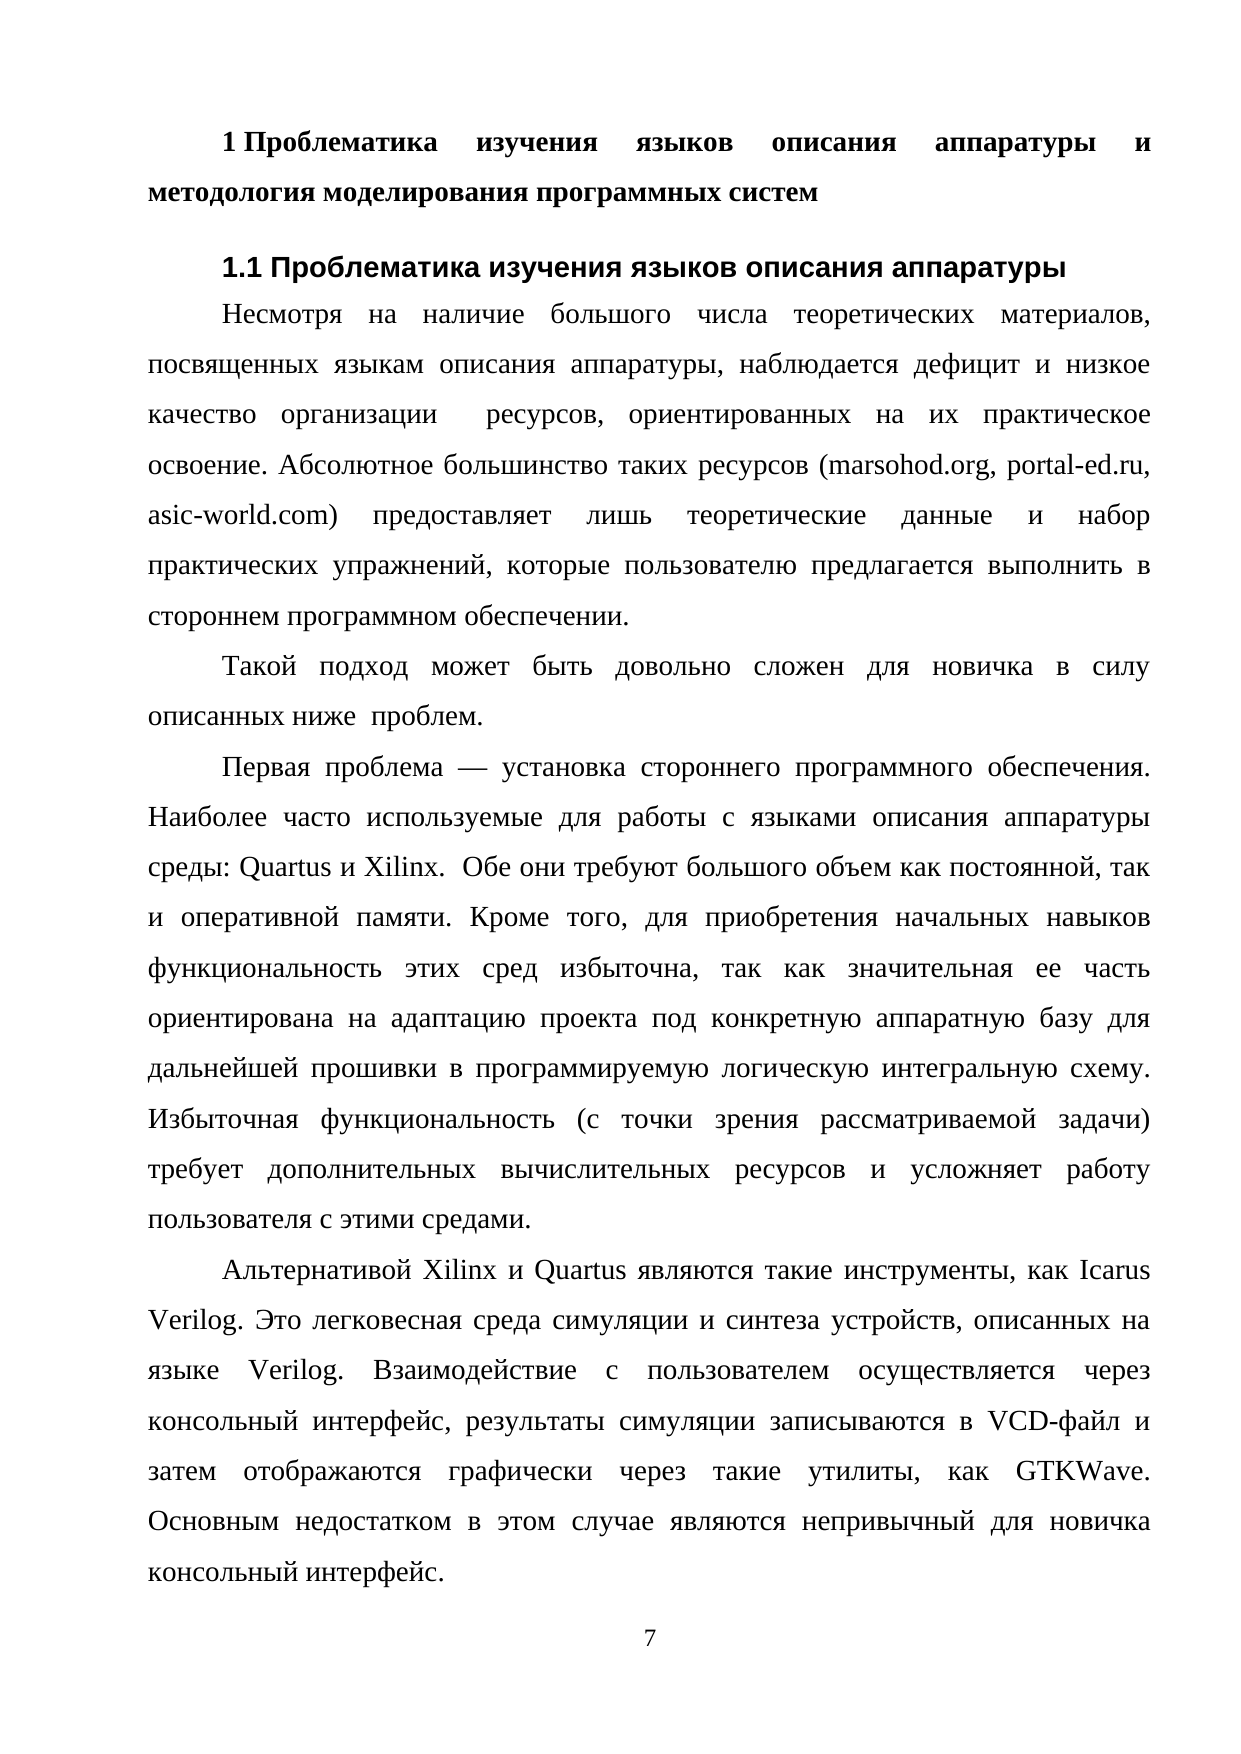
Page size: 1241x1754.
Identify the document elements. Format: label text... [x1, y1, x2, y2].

subtitle 1.1 Проблематика изучения языков описания аппаратуры [148, 250, 1152, 283]
text Альтернативой Xilinx и Quartus являются такие инструменты, как Icarus Verilog. Это легковесная среда симуляции и синтеза устройств, описанных на языке Verilog. Взаимодействие с пользователем осуществляется через консольный интерфейс, результаты симуляции записываются в VCD-файл и затем отображаются графически через такие утилиты, как GTKWave. Основным недостатком в этом случае являются непривычный для новичка консольный интерфейс. [148, 1252, 1152, 1587]
text Такой подход может быть довольно сложен для новичка в силу описанных ниже проблем. [148, 648, 1152, 732]
text Первая проблема — установка стороннего программного обеспечения. Наиболее часто используемые для работы с языками описания аппаратуры среды: Quartus и Xilinx. Обе они требуют большого объем как постоянной, так и оперативной памяти. Кроме того, для приобретения начальных навыков функциональность этих сред избыточна, так как значительная ее часть ориентирована на адаптацию проекта под конкретную аппаратную базу для дальнейшей прошивки в программируемую логическую интегральную схему. Избыточная функциональность (с точки зрения рассматриваемой задачи) требует дополнительных вычислительных ресурсов и усложняет работу пользователя с этими средами. [148, 749, 1152, 1235]
subtitle 1 Проблематика изучения языков описания аппаратуры и методология моделирования программных систем [148, 124, 1152, 208]
text Несмотря на наличие большого числа теоретических материалов, посвященных языкам описания аппаратуры, наблюдается дефицит и низкое качество организации ресурсов, ориентированных на их практическое освоение. Абсолютное большинство таких ресурсов (marsohod.org, portal-ed.ru, asic-world.com) предоставляет лишь теоретические данные и набор практических упражнений, которые пользователю предлагается выполнить в стороннем программном обеспечении. [148, 296, 1152, 631]
